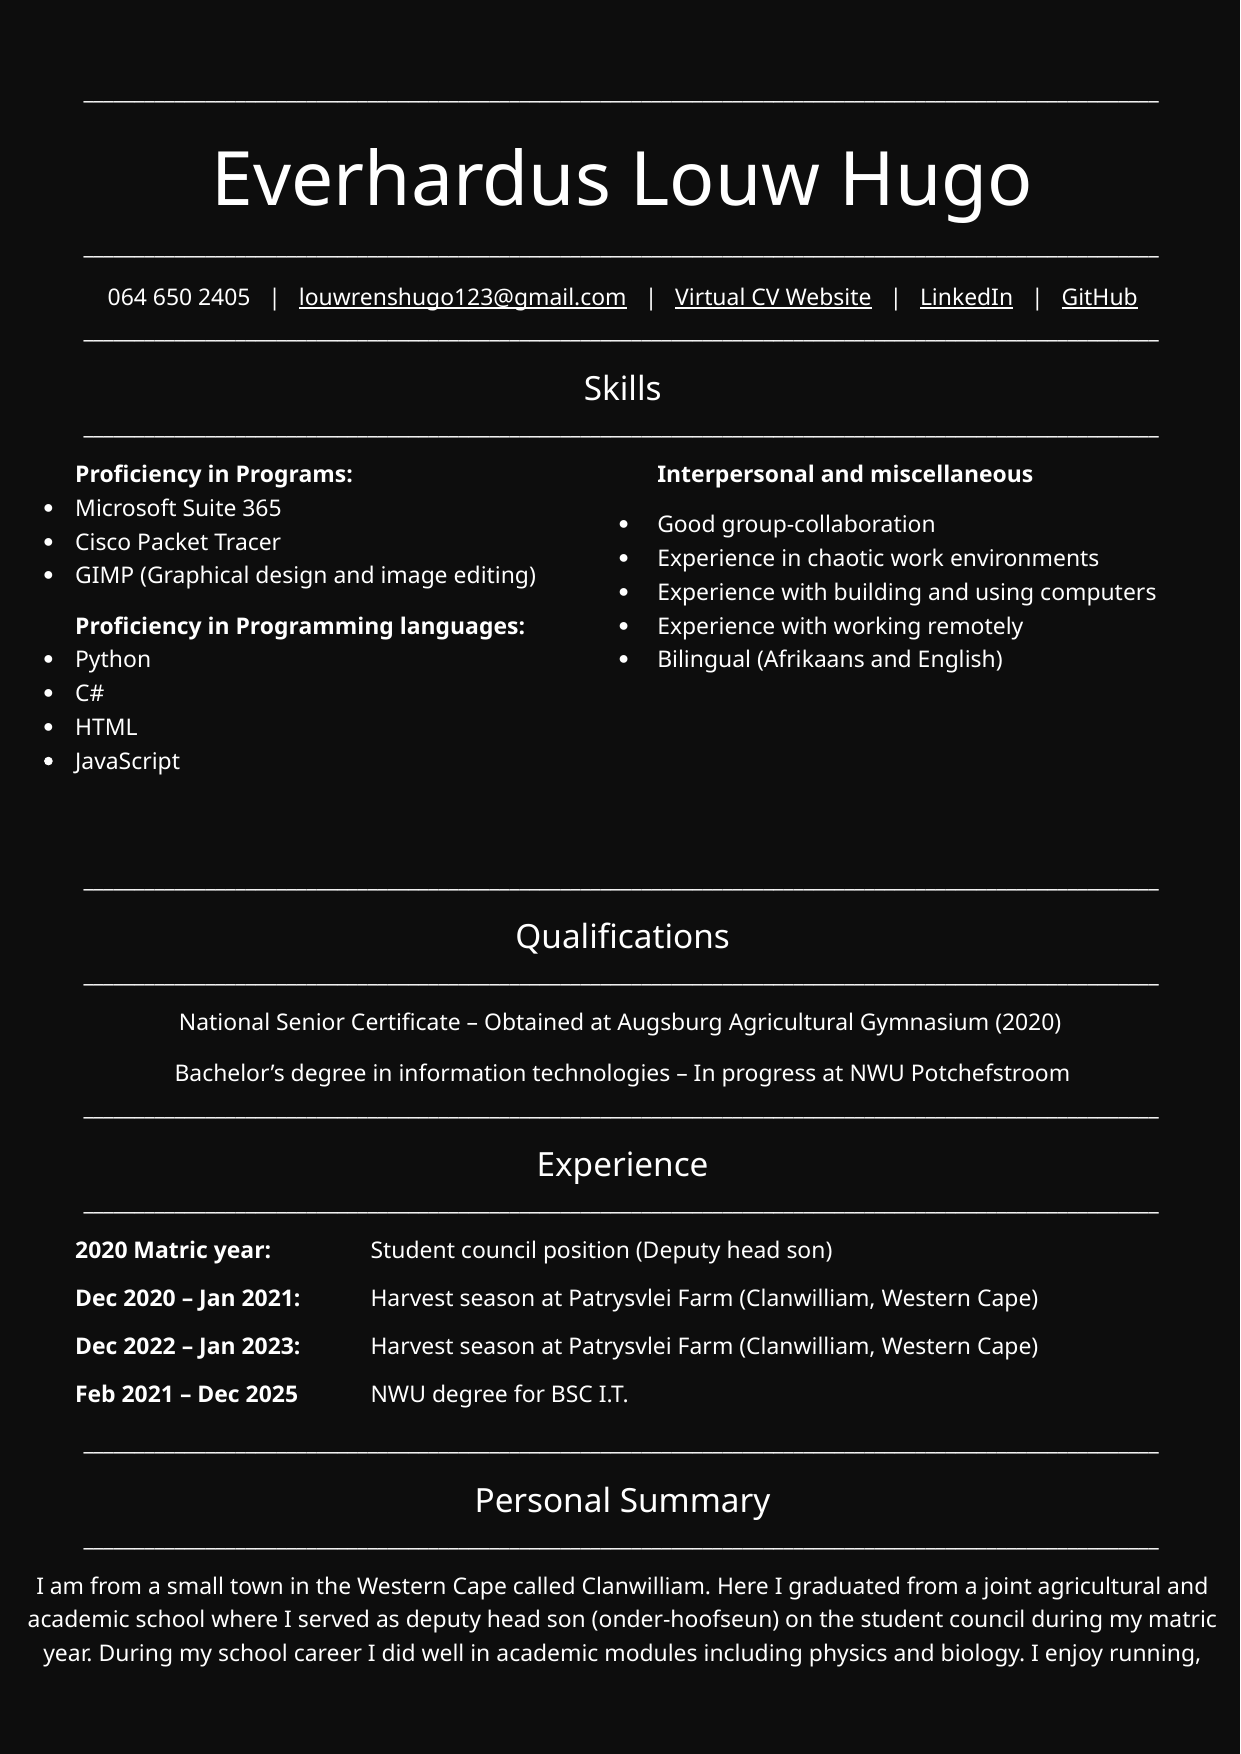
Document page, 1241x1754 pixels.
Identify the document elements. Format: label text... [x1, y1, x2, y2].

text Experience __________________________________________________________________________________________________________ [16, 1141, 1229, 1218]
text 064 650 2405 | louwrenshugo123@gmail.com | Virtual CV Website | LinkedIn | GitHub __________________________________________________________________________________________________________ [16, 281, 1229, 346]
list Experience with building and using computers [620, 576, 1165, 607]
text __________________________________________________________________________________________________________ [16, 75, 1229, 106]
text National Senior Certificate – Obtained at Augsburg Agricultural Gymnasium (2020) [75, 1006, 1165, 1038]
text Skills __________________________________________________________________________________________________________ [16, 365, 1229, 441]
text Harvest season at Patrysvlei Farm (Clanwilliam, Western Cape) [75, 1282, 1229, 1313]
list Good group-collaboration [620, 508, 1165, 540]
list GIMP (Graphical design and image editing) [44, 559, 583, 591]
list Python [44, 643, 583, 675]
text Everhardus Louw Hugo __________________________________________________________________________________________________________ [16, 125, 1229, 261]
list Proficiency in Programs: [75, 458, 620, 489]
text Proficiency in Programming languages: [75, 610, 583, 641]
text Personal Summary __________________________________________________________________________________________________________ [16, 1476, 1229, 1553]
list Experience in chaotic work environments [620, 542, 1165, 573]
list Experience with working remotely [620, 610, 1165, 641]
text __________________________________________________________________________________________________________ [16, 829, 1229, 894]
text Bachelor’s degree in information technologies – In progress at NWU Potchefstroom __________________________________________________________________________________________________________ [16, 1057, 1229, 1122]
text Qualifications __________________________________________________________________________________________________________ [16, 913, 1229, 990]
list HTML [44, 711, 583, 742]
list Cisco Packet Tracer [44, 526, 583, 557]
text 2020 Matric year: Student council position (Deputy head son) [75, 1234, 1229, 1266]
list C# [44, 677, 583, 708]
list JavaScript Interpersonal and miscellaneous [44, 745, 583, 810]
text Dec 2022 – Jan 2023: Harvest season at Patrysvlei Farm (Clanwilliam, Western Cape) [75, 1330, 1229, 1361]
list Microsoft Suite 365 [44, 492, 583, 523]
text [16, 1570, 1229, 1668]
text __________________________________________________________________________________________________________ [16, 1426, 1229, 1457]
text Feb 2021 – Dec 2025 NWU degree for BSC I.T. [75, 1378, 1229, 1409]
list Bilingual (Afrikaans and English) [620, 643, 1165, 675]
